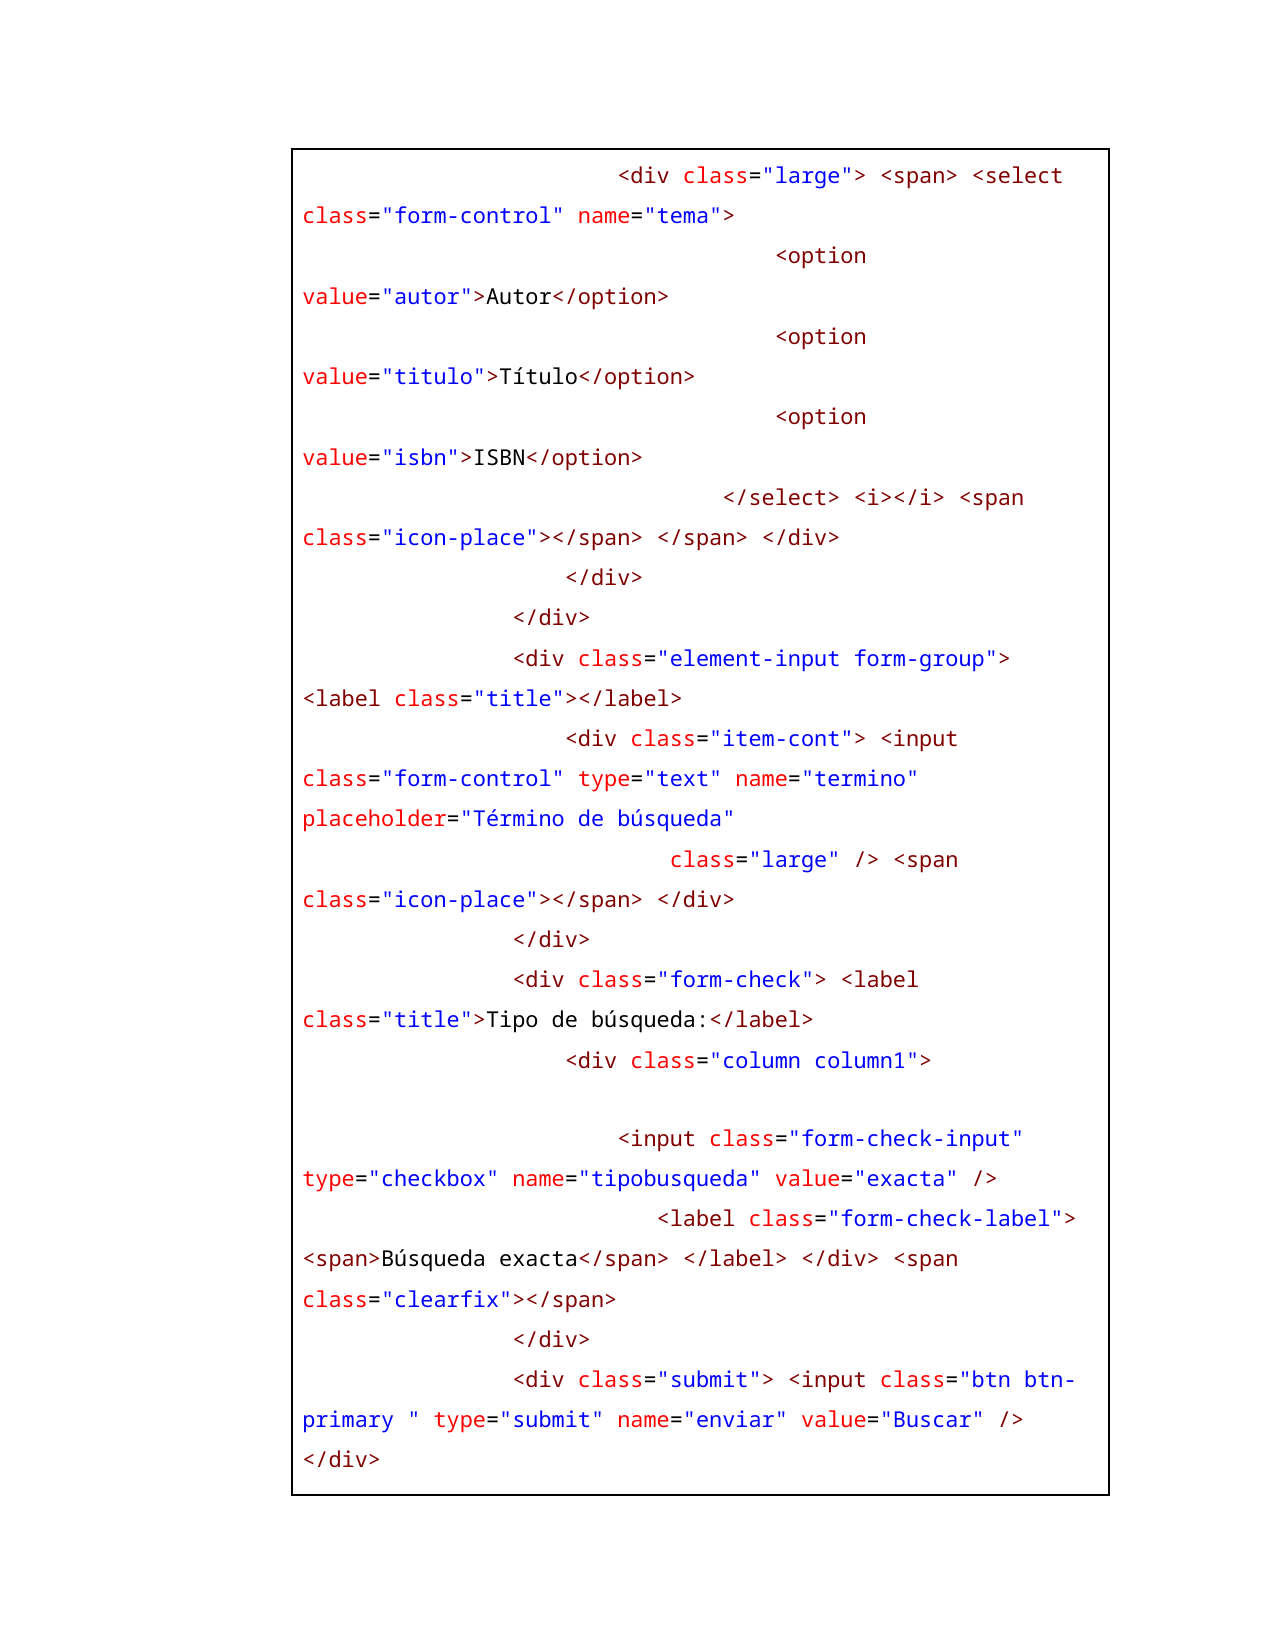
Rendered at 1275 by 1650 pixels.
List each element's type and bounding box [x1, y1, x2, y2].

table_header [293, 150, 1108, 1494]
